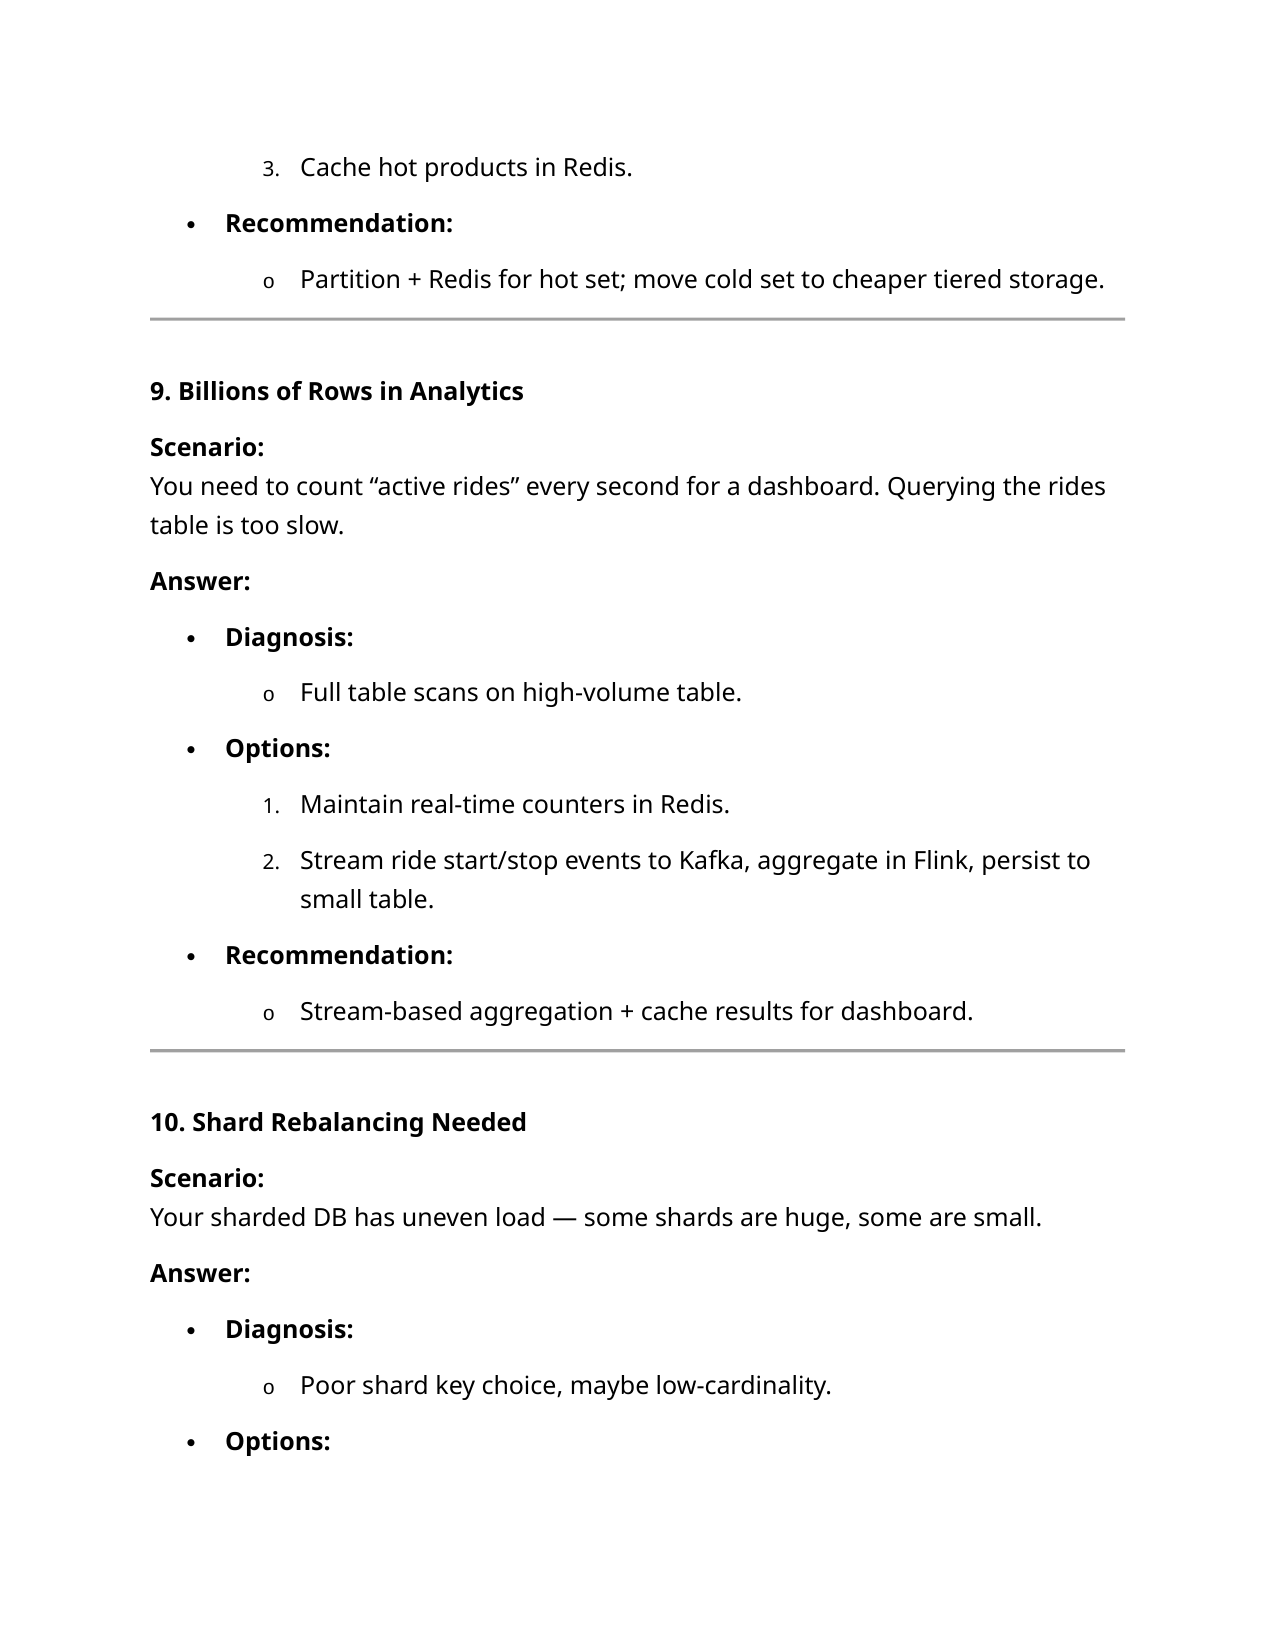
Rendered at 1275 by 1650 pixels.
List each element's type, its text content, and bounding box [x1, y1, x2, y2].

list Poor shard key choice, maybe low-cardinality. [262, 1367, 1125, 1402]
list Maintain real-time counters in Redis. [262, 787, 1125, 821]
list Stream ride start/stop events to Kafka, aggregate in Flink, persist to small table. [262, 842, 1125, 916]
text 9. Billions of Rows in Analytics [150, 373, 1125, 407]
text Answer: [150, 1256, 1125, 1290]
text 10. Shard Rebalancing Needed [150, 1105, 1125, 1139]
list Stream-based aggregation + cache results for dashboard. [262, 993, 1125, 1027]
list Diagnosis: [187, 619, 1125, 653]
list Cache hot products in Redis. [262, 150, 1125, 184]
list Recommendation: [187, 206, 1125, 240]
text Scenario: You need to count “active rides” every second for a dashboard. Querying the rides table is too slow. [150, 429, 1125, 542]
list Diagnosis: [187, 1312, 1125, 1346]
list Partition + Redis for hot set; move cold set to cheaper tiered storage. [262, 262, 1125, 296]
list Recommendation: [187, 937, 1125, 972]
list Full table scans on high-volume table. [262, 675, 1125, 709]
text Scenario: Your sharded DB has uneven load — some shards are huge, some are small. [150, 1161, 1125, 1234]
list Options: [187, 731, 1125, 765]
text Answer: [150, 563, 1125, 597]
list Options: [187, 1423, 1125, 1457]
